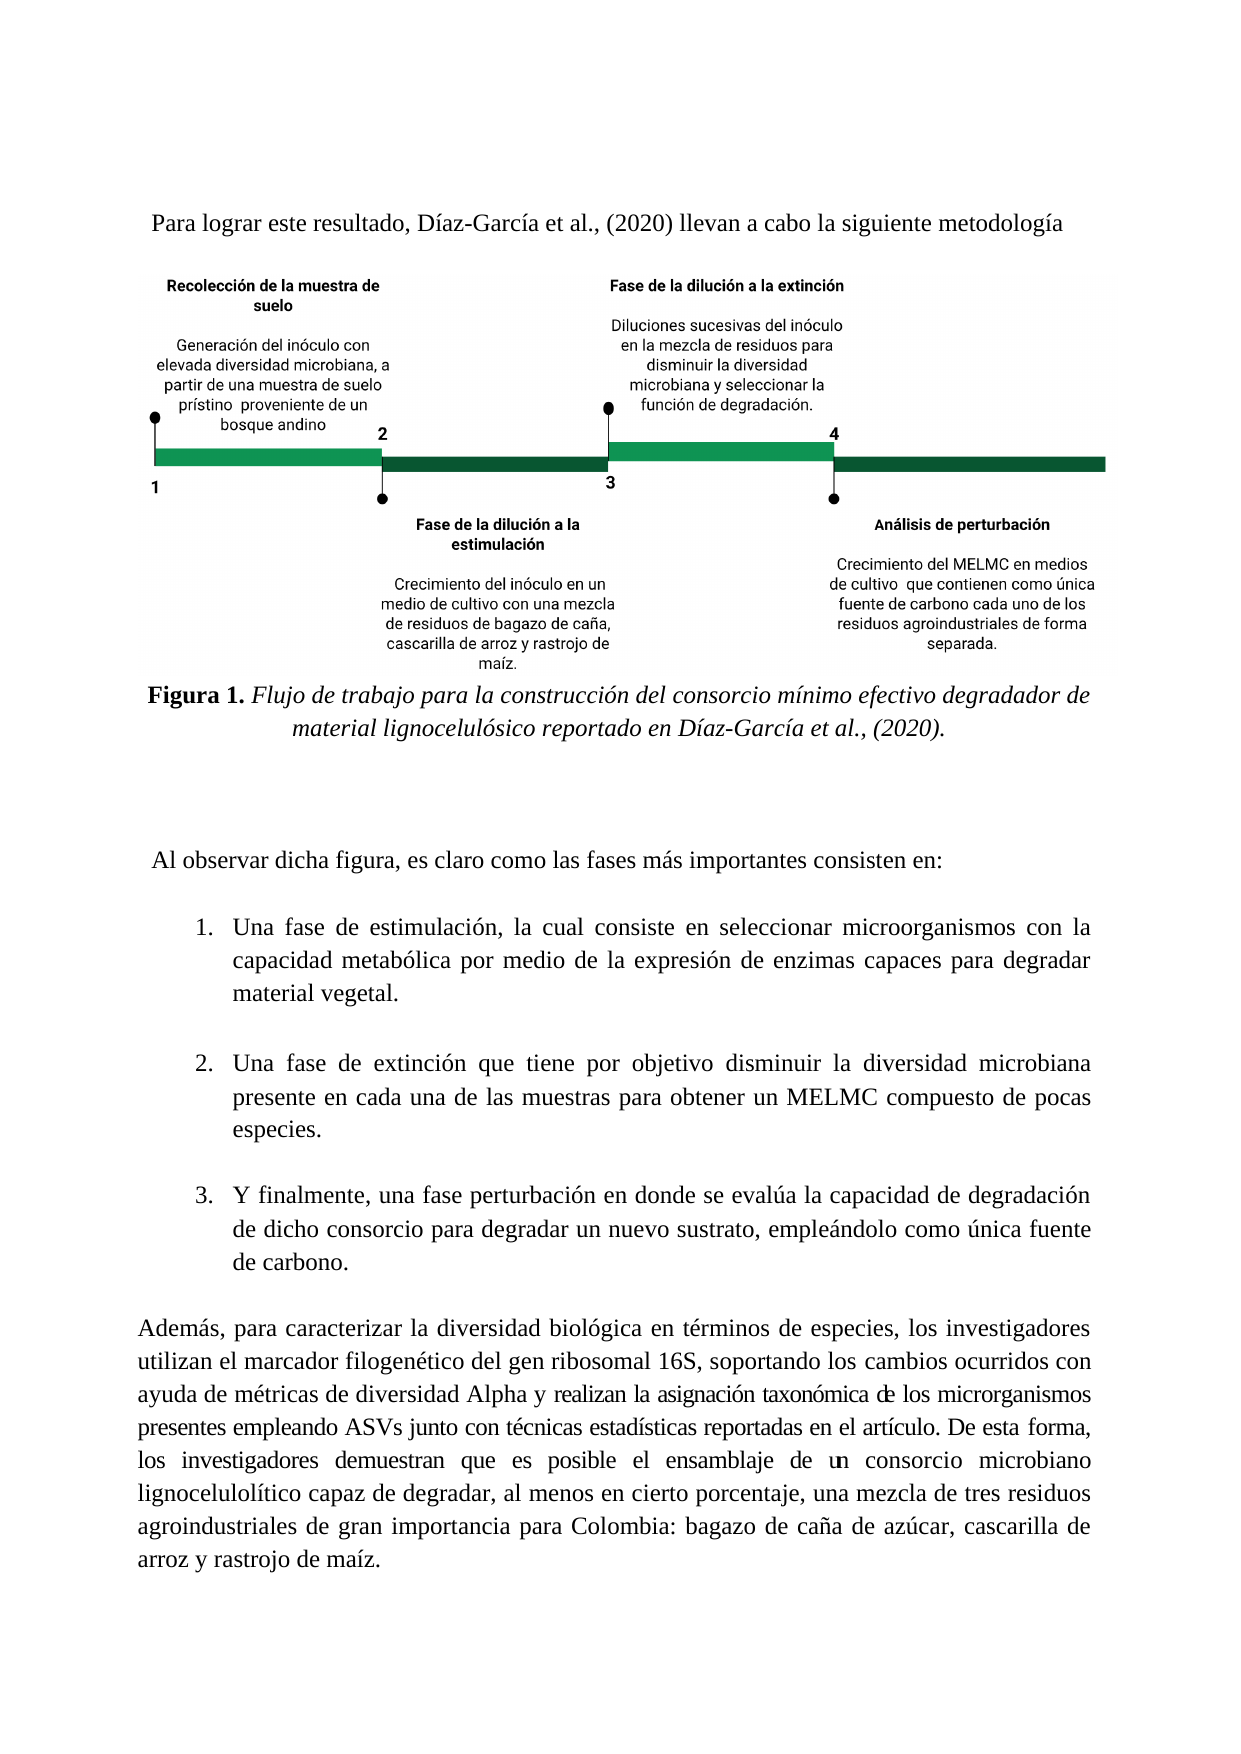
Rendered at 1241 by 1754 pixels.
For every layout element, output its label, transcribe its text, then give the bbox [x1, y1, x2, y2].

text Además, para caracterizar la diversidad biológica en términos de especies, los investigadores utilizan el marcador filogenético del gen ribosomal 16S, soportando los cambios ocurridos con ayuda de métricas de diversidad Alpha y realizan la asignación taxonómica de los microrganismos presentes empleando ASVs junto con técnicas estadísticas reportadas en el artículo. De esta forma, los investigadores demuestran que es posible el ensamblaje de un consorcio microbiano lignocelulolítico capaz de degradar, al menos en cierto porcentaje, una mezcla de tres residuos agroindustriales de gran importancia para Colombia: bagazo de caña de azúcar, cascarilla de arroz y rastrojo de maíz. [137, 1313, 1092, 1573]
picture [137, 274, 1119, 676]
text Al observar dicha figura, es claro como las fases más importantes consisten en: [151, 845, 1092, 874]
text Figura 1. Flujo de trabajo para la construcción del consorcio mínimo efectivo degradador de material lignocelulósico reportado en Díaz-García et al., (2020). [137, 680, 1103, 742]
list Y finalmente, una fase perturbación en donde se evalúa la capacidad de degradación de dicho consorcio para degradar un nuevo sustrato, empleándolo como única fuente de carbono. [195, 1181, 1092, 1275]
list Una fase de estimulación, la cual consiste en seleccionar microorganismos con la capacidad metabólica por medio de la expresión de enzimas capaces para degradar material vegetal. [195, 912, 1092, 1007]
list Una fase de extinción que tiene por objetivo disminuir la diversidad microbiana presente en cada una de las muestras para obtener un MELMC compuesto de pocas especies. [195, 1048, 1092, 1143]
text Para lograr este resultado, Díaz-García et al., (2020) llevan a cabo la siguiente metodología [151, 208, 1092, 237]
